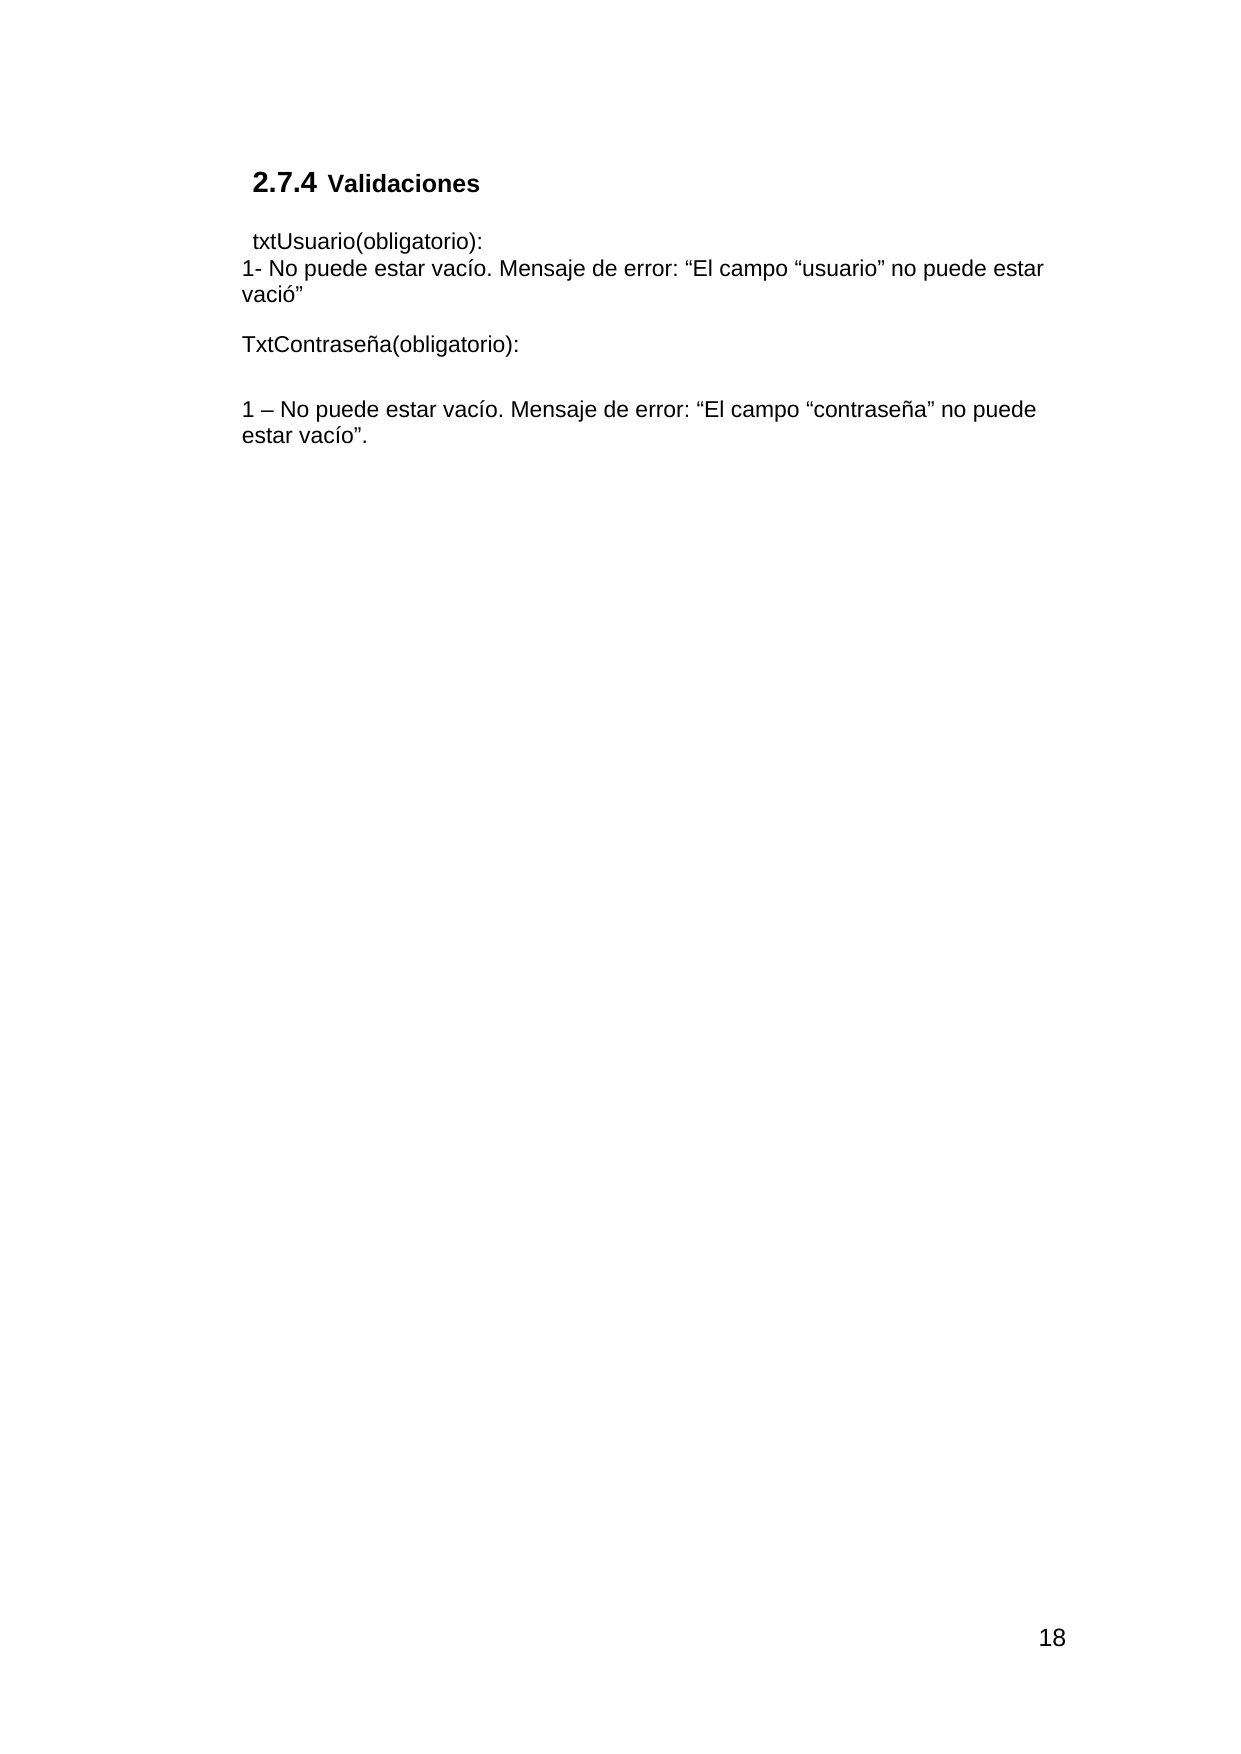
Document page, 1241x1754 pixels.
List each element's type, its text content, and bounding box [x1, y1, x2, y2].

text 1 – No puede estar vacío. Mensaje de error: “El campo “contraseña” no puede estar vacío”. [242, 396, 1076, 449]
text TxtContraseña(obligatorio): [167, 331, 1076, 358]
subtitle Validaciones [252, 164, 1076, 198]
text txtUsuario(obligatorio): [177, 228, 1076, 254]
text 1- No puede estar vacío. Mensaje de error: “El campo “usuario” no puede estar vació” [242, 254, 1076, 307]
